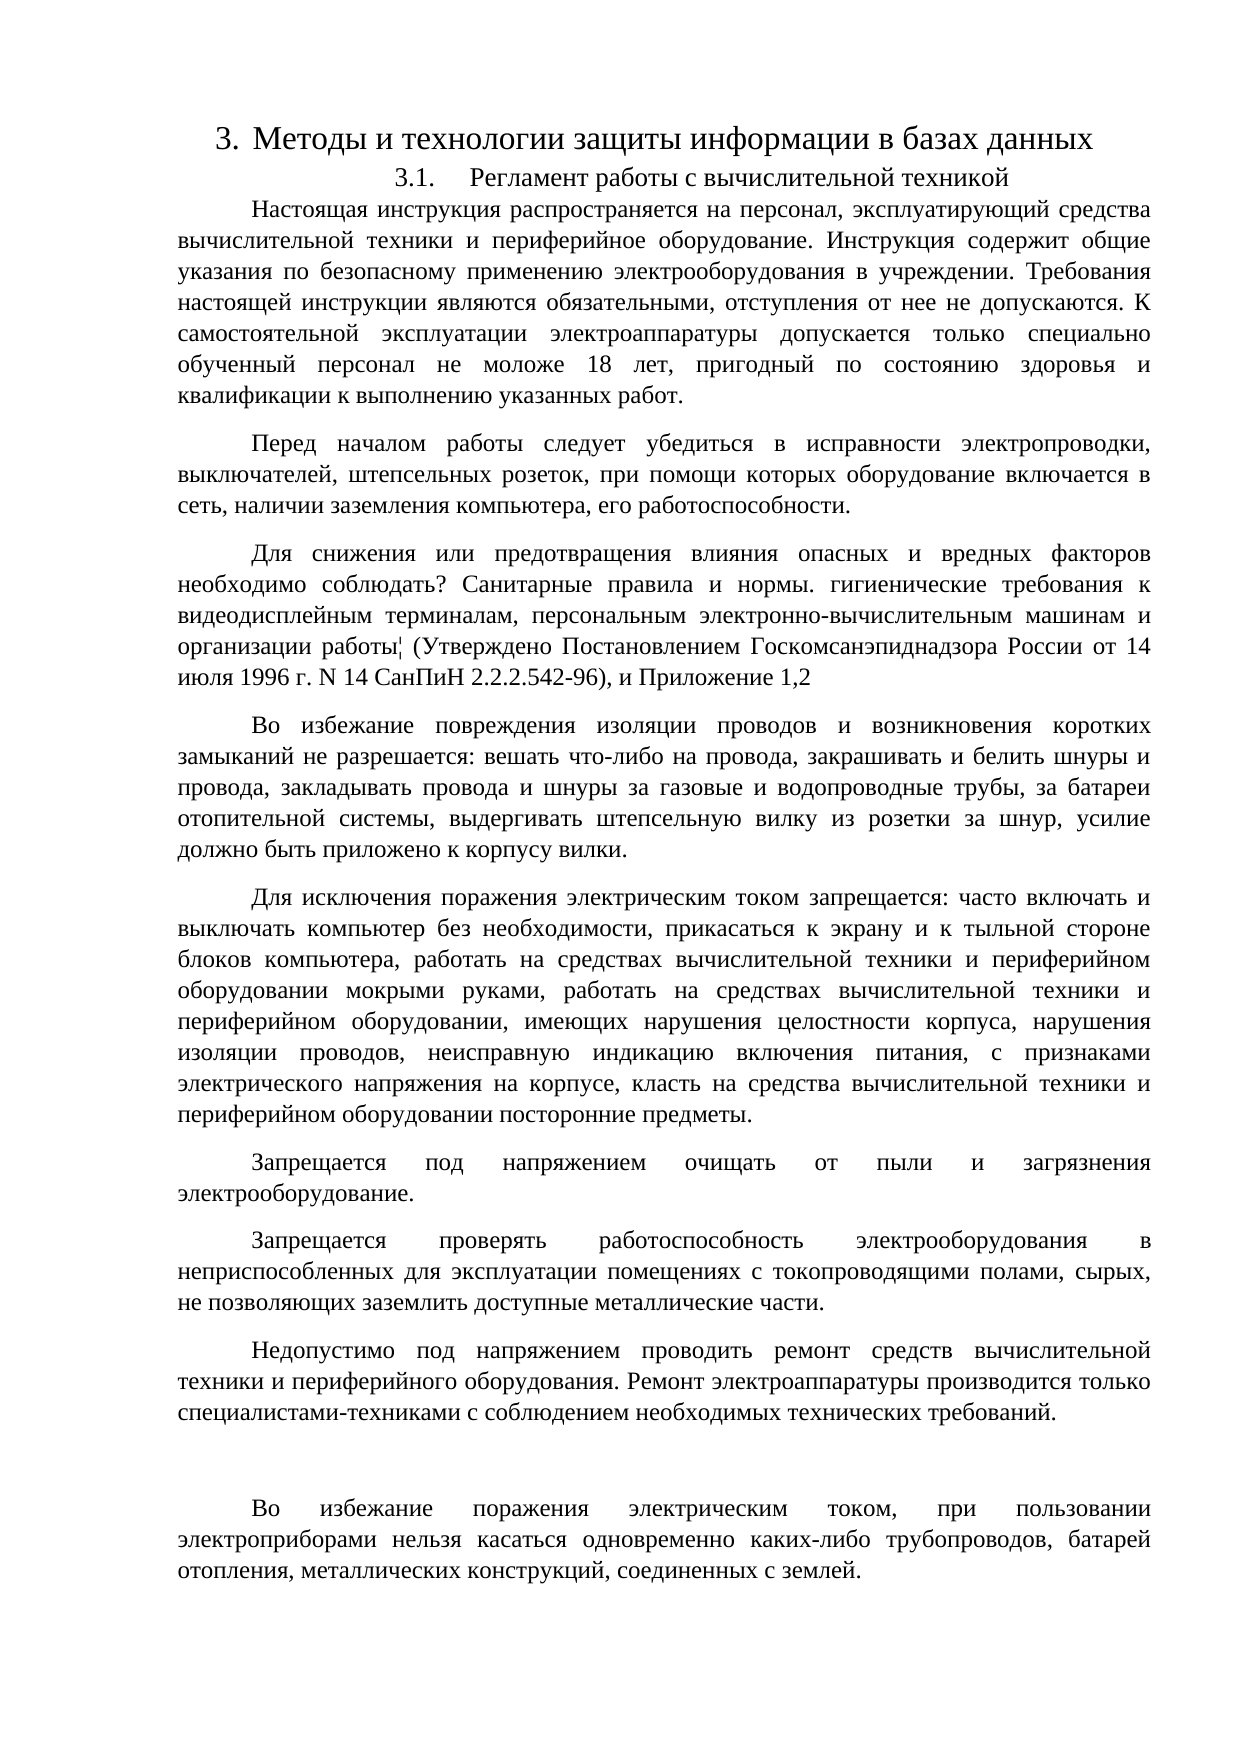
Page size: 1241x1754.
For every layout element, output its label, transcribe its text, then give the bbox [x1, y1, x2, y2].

text Перед началом работы следует убедиться в исправности электропроводки, выключателей, штепсельных розеток, при помощи которых оборудование включается в сеть, наличии заземления компьютера, его работоспособности. [177, 428, 1152, 519]
subtitle Регламент работы с вычислительной техникой [252, 161, 1152, 192]
subtitle Методы и технологии защиты информации в базах данных [215, 118, 1152, 156]
text Во избежание поражения электрическим током, при пользовании электроприборами нельзя касаться одновременно каких-либо трубопроводов, батарей отопления, металлических конструкций, соединенных с землей. [177, 1493, 1152, 1583]
text Настоящая инструкция распространяется на персонал, эксплуатирующий средства вычислительной техники и периферийное оборудование. Инструкция содержит общие указания по безопасному применению электрооборудования в учреждении. Требования настоящей инструкции являются обязательными, отступления от нее не допускаются. К самостоятельной эксплуатации электроаппаратуры допускается только специально обученный персонал не моложе 18 лет, пригодный по состоянию здоровья и квалификации к выполнению указанных работ. [177, 194, 1152, 409]
text Для исключения поражения электрическим током запрещается: часто включать и выключать компьютер без необходимости, прикасаться к экрану и к тыльной стороне блоков компьютера, работать на средствах вычислительной техники и периферийном оборудовании мокрыми руками, работать на средствах вычислительной техники и периферийном оборудовании, имеющих нарушения целостности корпуса, нарушения изоляции проводов, неисправную индикацию включения питания, с признаками электрического напряжения на корпусе, класть на средства вычислительной техники и периферийном оборудовании посторонние предметы. [177, 882, 1152, 1128]
text Во избежание повреждения изоляции проводов и возникновения коротких замыканий не разрешается: вешать что-либо на провода, закрашивать и белить шнуры и провода, закладывать провода и шнуры за газовые и водопроводные трубы, за батареи отопительной системы, выдергивать штепсельную вилку из розетки за шнур, усилие должно быть приложено к корпусу вилки. [177, 710, 1152, 863]
text Недопустимо под напряжением проводить ремонт средств вычислительной техники и периферийного оборудования. Ремонт электроаппаратуры производится только специалистами-техниками с соблюдением необходимых технических требований. [177, 1335, 1152, 1426]
text Запрещается под напряжением очищать от пыли и загрязнения электрооборудование. [177, 1147, 1152, 1206]
text Для снижения или предотвращения влияния опасных и вредных факторов необходимо соблюдать? Санитарные правила и нормы. гигиенические требования к видеодисплейным терминалам, персональным электронно-вычислительным машинам и организации работы¦ (Утверждено Постановлением Госкомсанэпиднадзора России от 14 июля 1996 г. N 14 СанПиН 2.2.2.542-96), и Приложение 1,2 [177, 538, 1152, 691]
text Запрещается проверять работоспособность электрооборудования в неприспособленных для эксплуатации помещениях с токопроводящими полами, сырых, не позволяющих заземлить доступные металлические части. [177, 1225, 1152, 1316]
